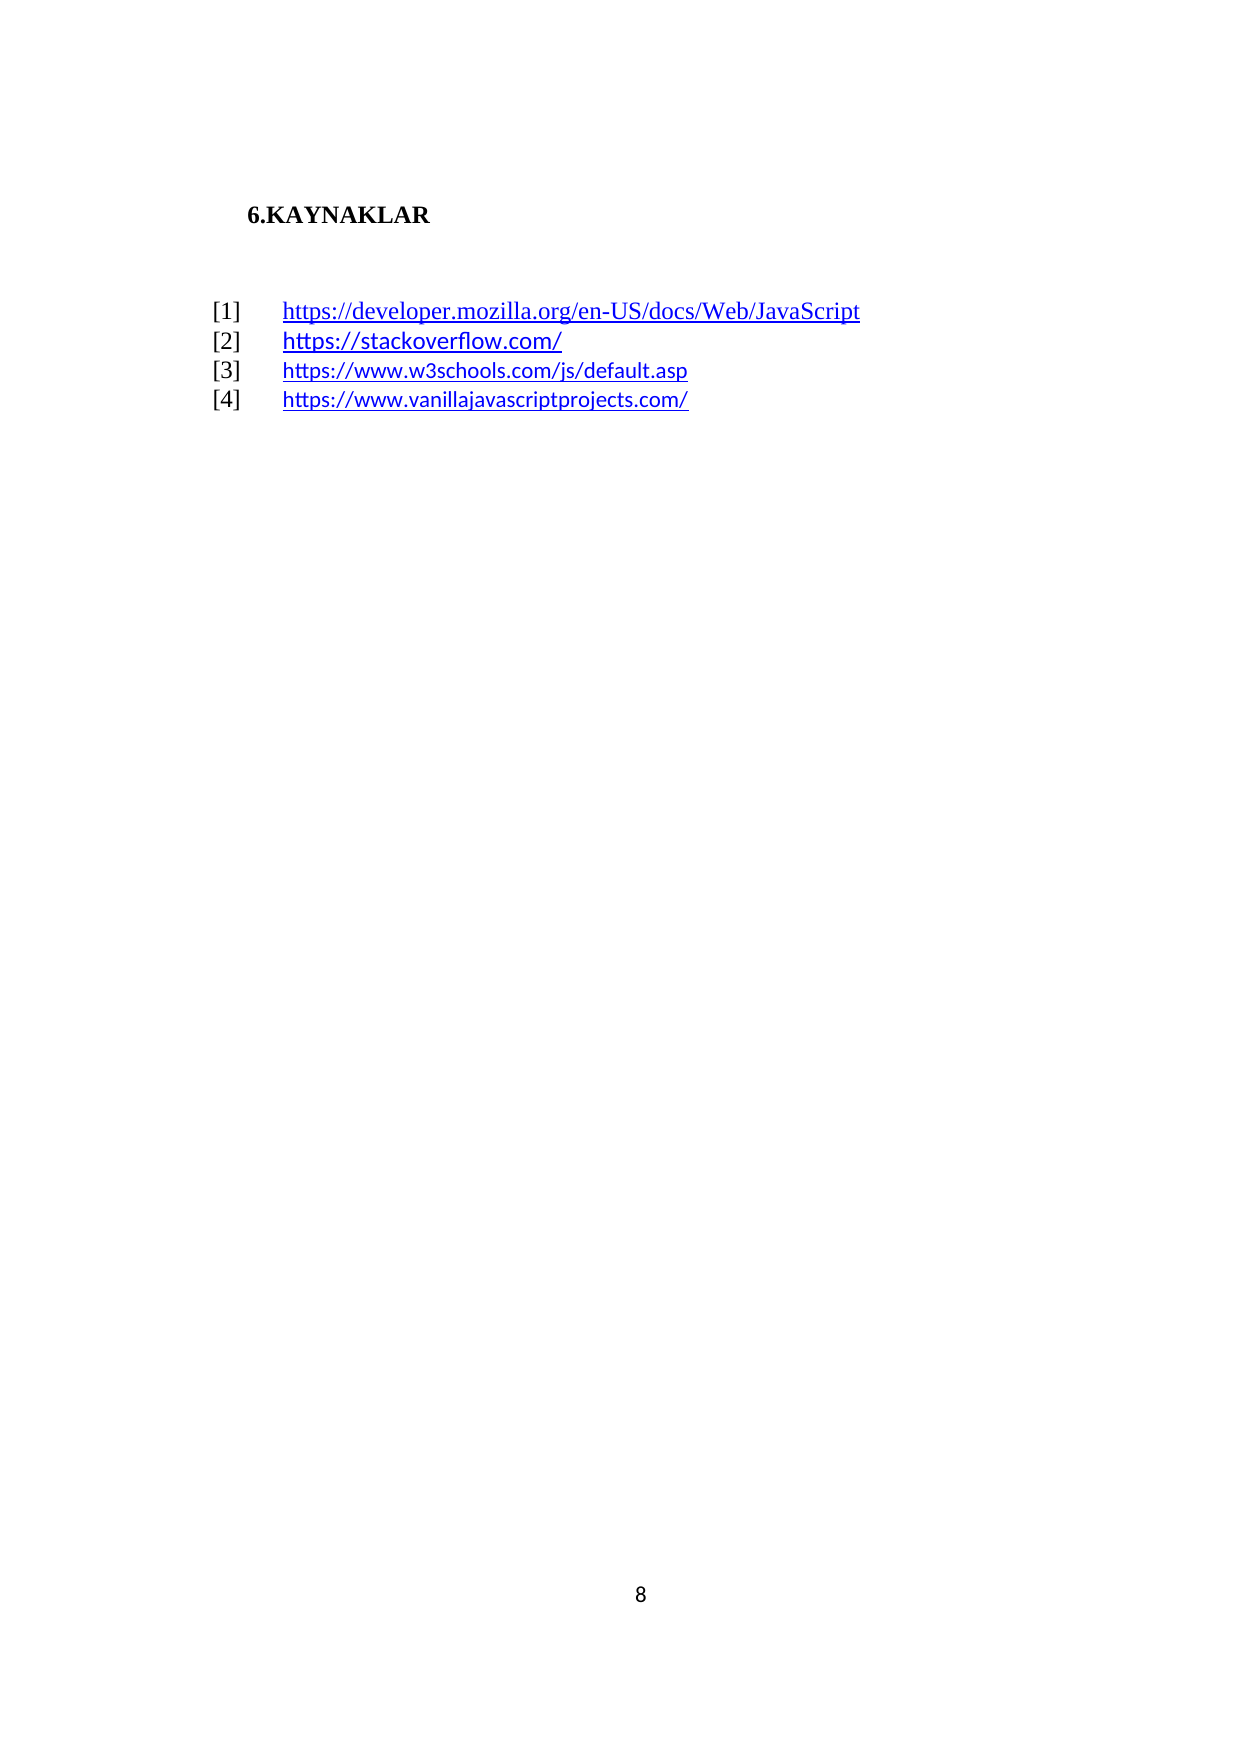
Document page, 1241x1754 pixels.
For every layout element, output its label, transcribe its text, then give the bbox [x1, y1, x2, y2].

text 6.KAYNAKLAR [159, 200, 1032, 229]
list https://stackoverflow.com/ [212, 325, 1122, 355]
list https://developer.mozilla.org/en-US/docs/Web/JavaScript [212, 296, 1122, 325]
list https://www.w3schools.com/js/default.asp [212, 355, 1122, 384]
list https://www.vanillajavascriptprojects.com/ [212, 384, 1122, 413]
